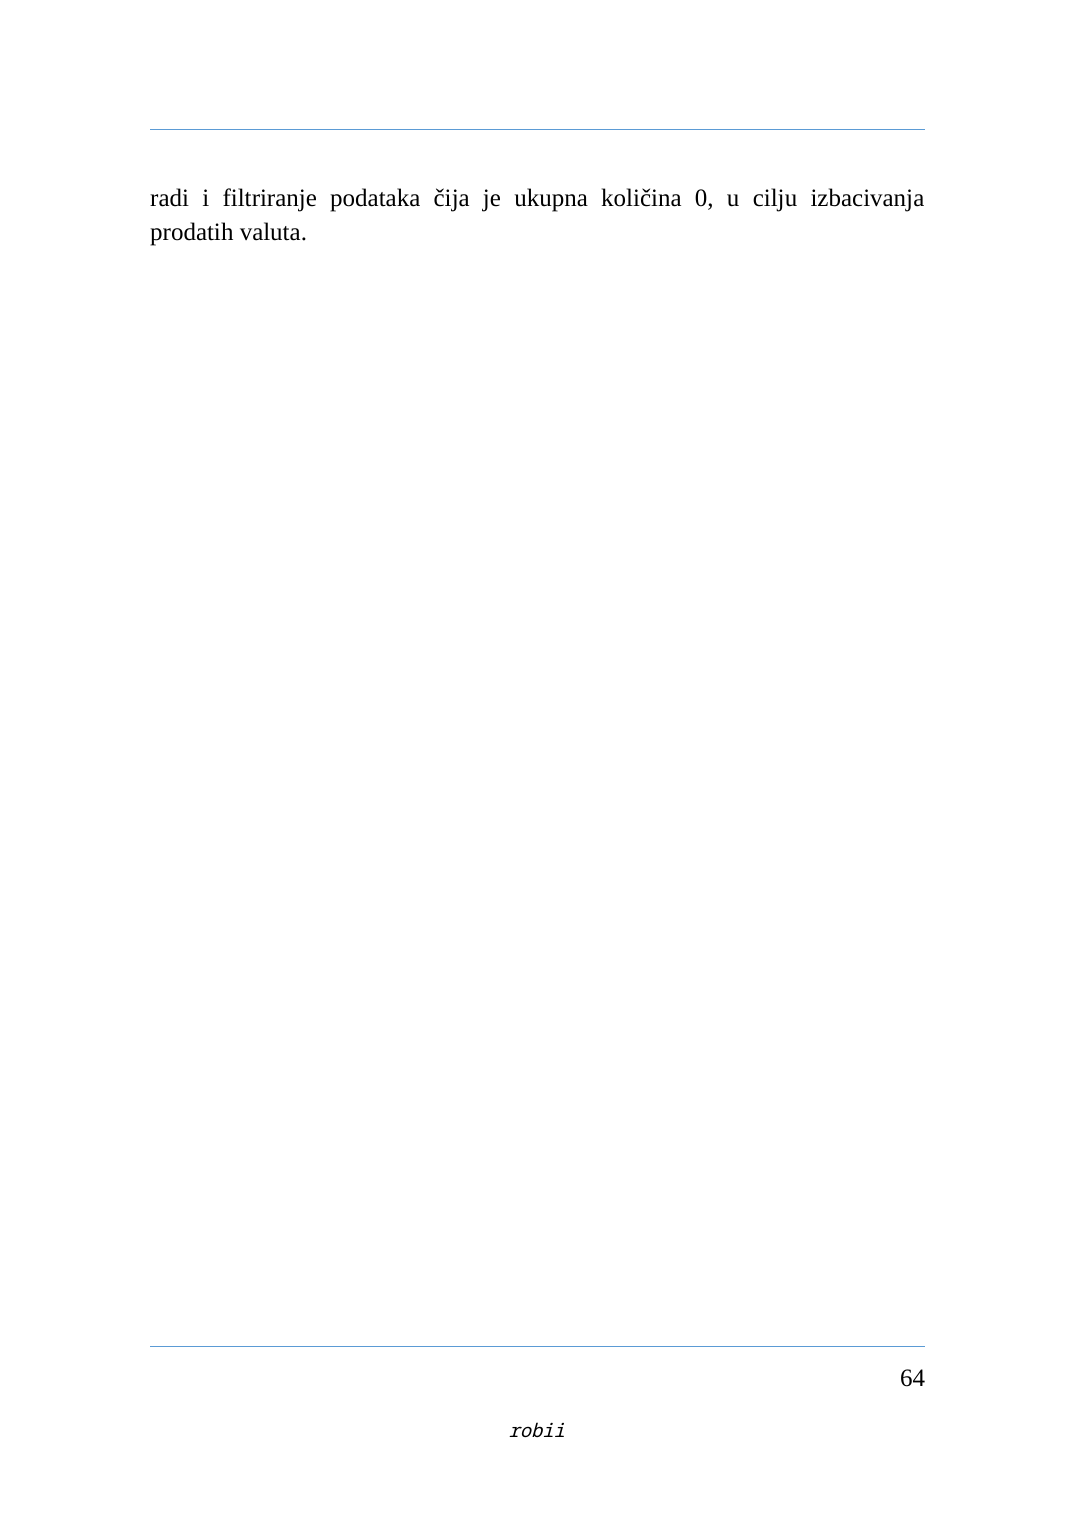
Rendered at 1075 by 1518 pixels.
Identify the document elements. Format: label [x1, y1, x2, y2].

text [150, 183, 925, 245]
